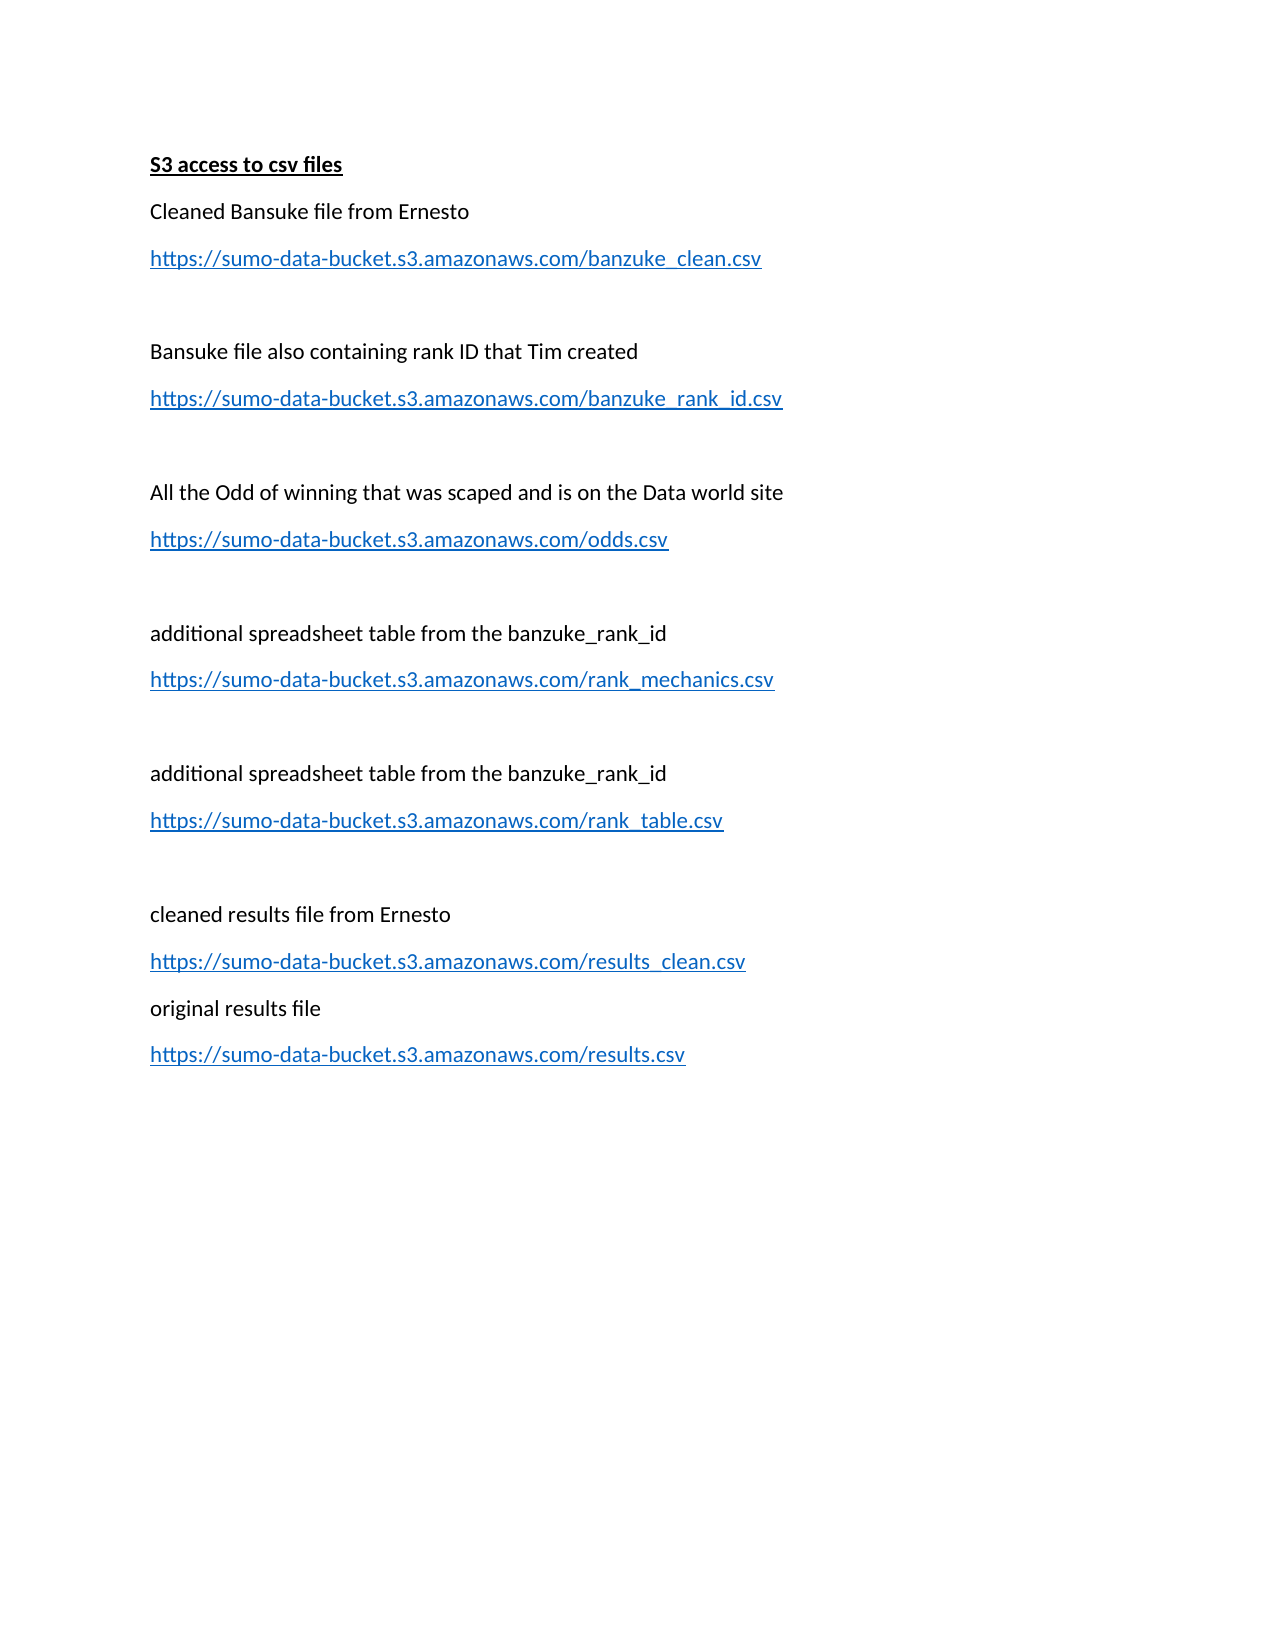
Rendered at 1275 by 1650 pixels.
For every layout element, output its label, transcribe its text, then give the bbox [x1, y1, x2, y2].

text https://sumo-data-bucket.s3.amazonaws.com/rank_table.csv [150, 806, 1125, 834]
text Bansuke file also containing rank ID that Tim created [150, 337, 1125, 366]
text https://sumo-data-bucket.s3.amazonaws.com/banzuke_rank_id.csv [150, 384, 1125, 412]
text https://sumo-data-bucket.s3.amazonaws.com/results.csv [150, 1041, 1125, 1069]
text https://sumo-data-bucket.s3.amazonaws.com/results_clean.csv [150, 947, 1125, 975]
text original results file [150, 994, 1125, 1022]
text S3 access to csv files [150, 150, 1125, 178]
text https://sumo-data-bucket.s3.amazonaws.com/odds.csv [150, 525, 1125, 553]
text additional spreadsheet table from the banzuke_rank_id [150, 759, 1125, 787]
text https://sumo-data-bucket.s3.amazonaws.com/rank_mechanics.csv [150, 666, 1125, 694]
text additional spreadsheet table from the banzuke_rank_id [150, 619, 1125, 647]
text All the Odd of winning that was scaped and is on the Data world site [150, 478, 1125, 506]
text Cleaned Bansuke file from Ernesto [150, 197, 1125, 225]
text https://sumo-data-bucket.s3.amazonaws.com/banzuke_clean.csv [150, 244, 1125, 272]
text cleaned results file from Ernesto [150, 900, 1125, 928]
